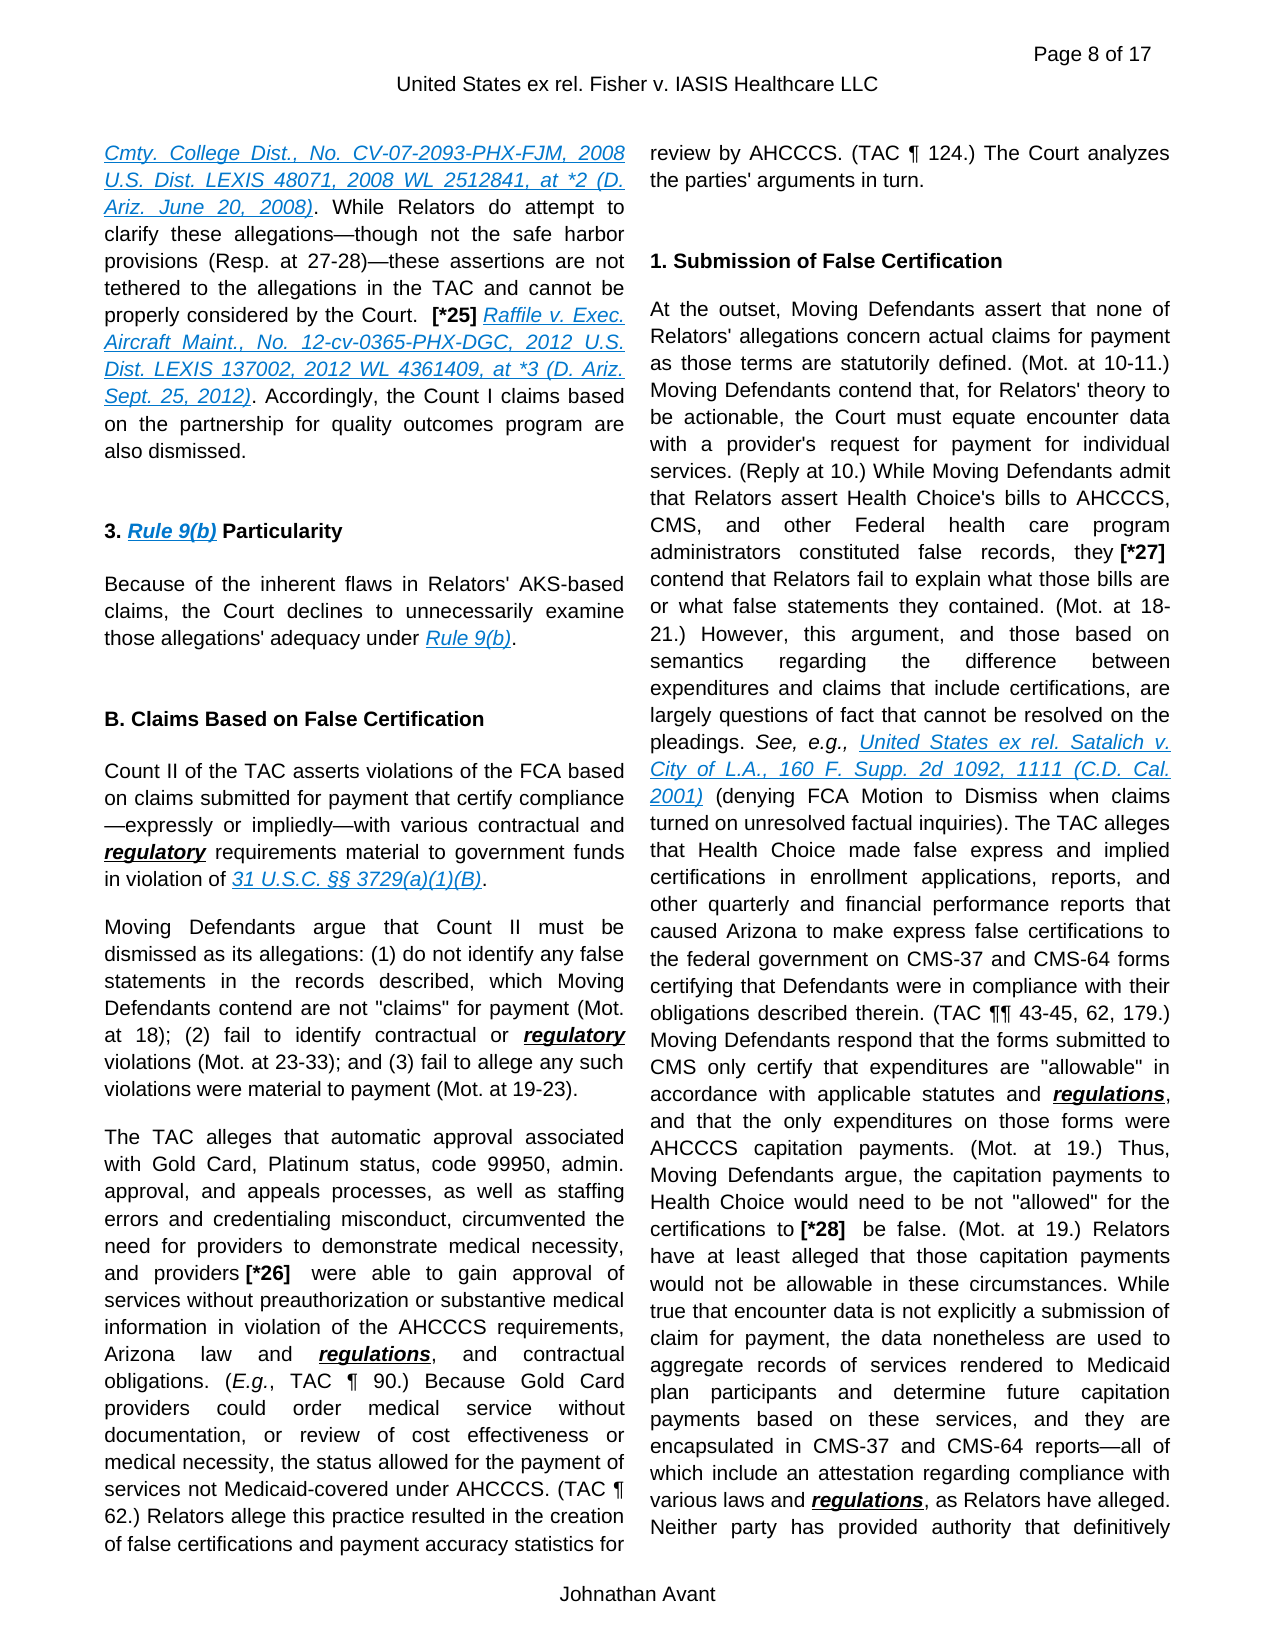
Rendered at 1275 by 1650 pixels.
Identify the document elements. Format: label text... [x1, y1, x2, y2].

text The TAC alleges that automatic approval associated with Gold Card, Platinum status, code 99950, admin. approval, and appeals processes, as well as staffing errors and credentialing misconduct, circumvented the need for providers to demonstrate medical necessity, and providers [*26] were able to gain approval of services without preauthorization or substantive medical information in violation of the AHCCCS requirements, Arizona law and regulations, and contractual obligations. (E.g., TAC ¶ 90.) Because Gold Card providers could order medical service without documentation, or review of cost effectiveness or medical necessity, the status allowed for the payment of services not Medicaid-covered under AHCCCS. (TAC ¶ 62.) Relators allege this practice resulted in the creation of false certifications and payment accuracy statistics for review by AHCCCS. (TAC ¶ 124.) The Court analyzes the parties' arguments in turn. [104, 1122, 625, 1555]
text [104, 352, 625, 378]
text 1. Submission of False Certification [650, 217, 1171, 272]
text Because of the inherent flaws in Relators' AKS-based claims, the Court declines to unnecessarily examine those allegations' adequacy under Rule 9(b). [104, 568, 625, 649]
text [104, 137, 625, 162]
text Moving Defendants argue that Count II must be dismissed as its allegations: (1) do not identify any false statements in the records described, which Moving Defendants contend are not "claims" for payment (Mot. at 18); (2) fail to identify contractual or regulatory violations (Mot. at 23-33); and (3) fail to allege any such violations were material to payment (Mot. at 19-23). [104, 912, 625, 1101]
text 3. Rule 9(b) Particularity [104, 487, 625, 543]
text Count II of the TAC asserts violations of the FCA based on claims submitted for payment that certify compliance—expressly or impliedly—with various contractual and regulatory requirements material to government funds in violation of 31 U.S.C. §§ 3729(a)(1)(B). [104, 755, 625, 891]
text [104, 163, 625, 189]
text B. Claims Based on False Certification [104, 674, 625, 730]
